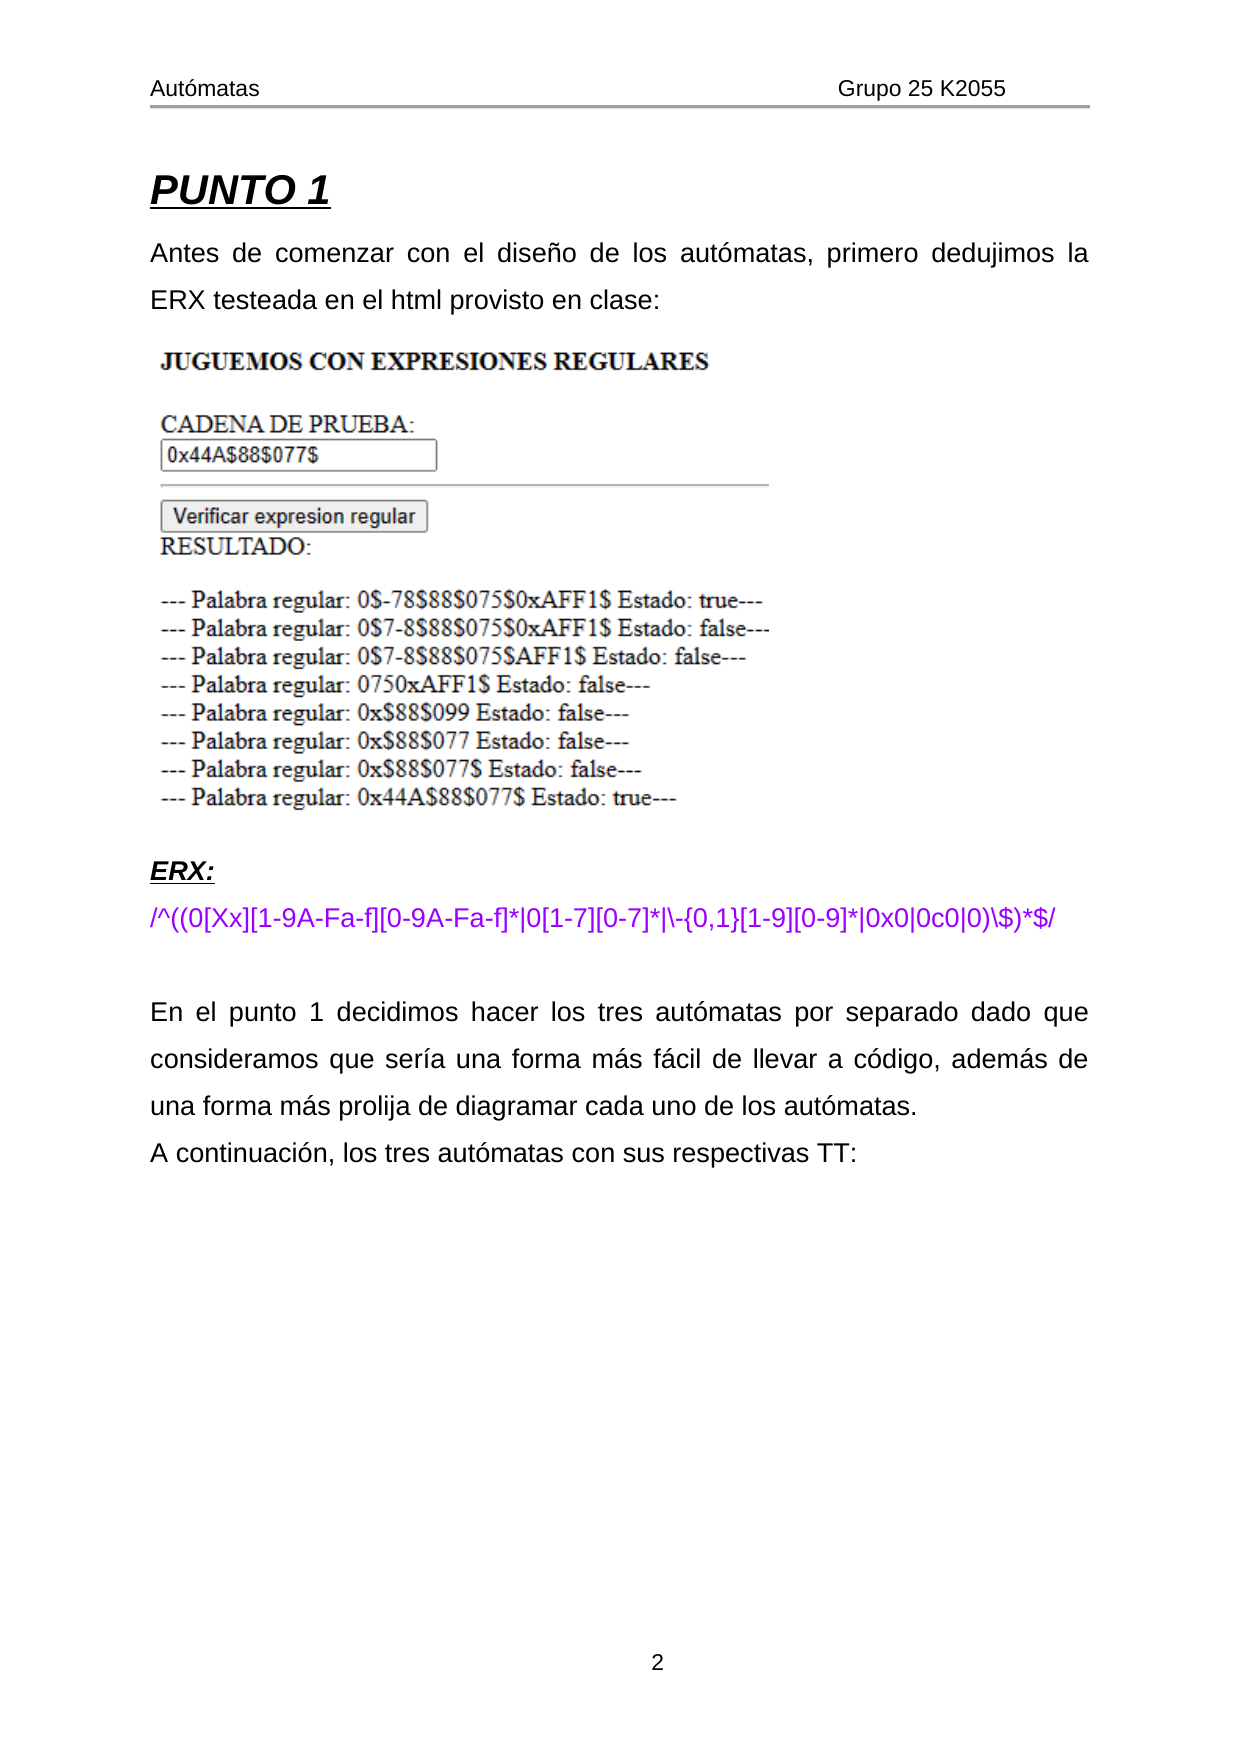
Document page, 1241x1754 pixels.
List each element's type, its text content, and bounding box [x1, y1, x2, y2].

text ERX: [150, 855, 1090, 887]
text PUNTO 1 [150, 166, 1090, 213]
text En el punto 1 decidimos hacer los tres autómatas por separado dado que consideramos que sería una forma más fácil de llevar a código, además de una forma más prolija de diagramar cada uno de los autómatas. [150, 996, 1090, 1121]
picture [150, 331, 769, 843]
text /^((0[Xx][1-9A-Fa-f][0-9A-Fa-f]*|0[1-7][0-7]*|\-{0,1}[1-9][0-9]*|0x0|0c0|0)\$)*$/ [150, 902, 1090, 933]
text Antes de comenzar con el diseño de los autómatas, primero dedujimos la ERX testeada en el html provisto en clase: [150, 237, 1090, 316]
text A continuación, los tres autómatas con sus respectivas TT: [150, 1137, 1090, 1168]
